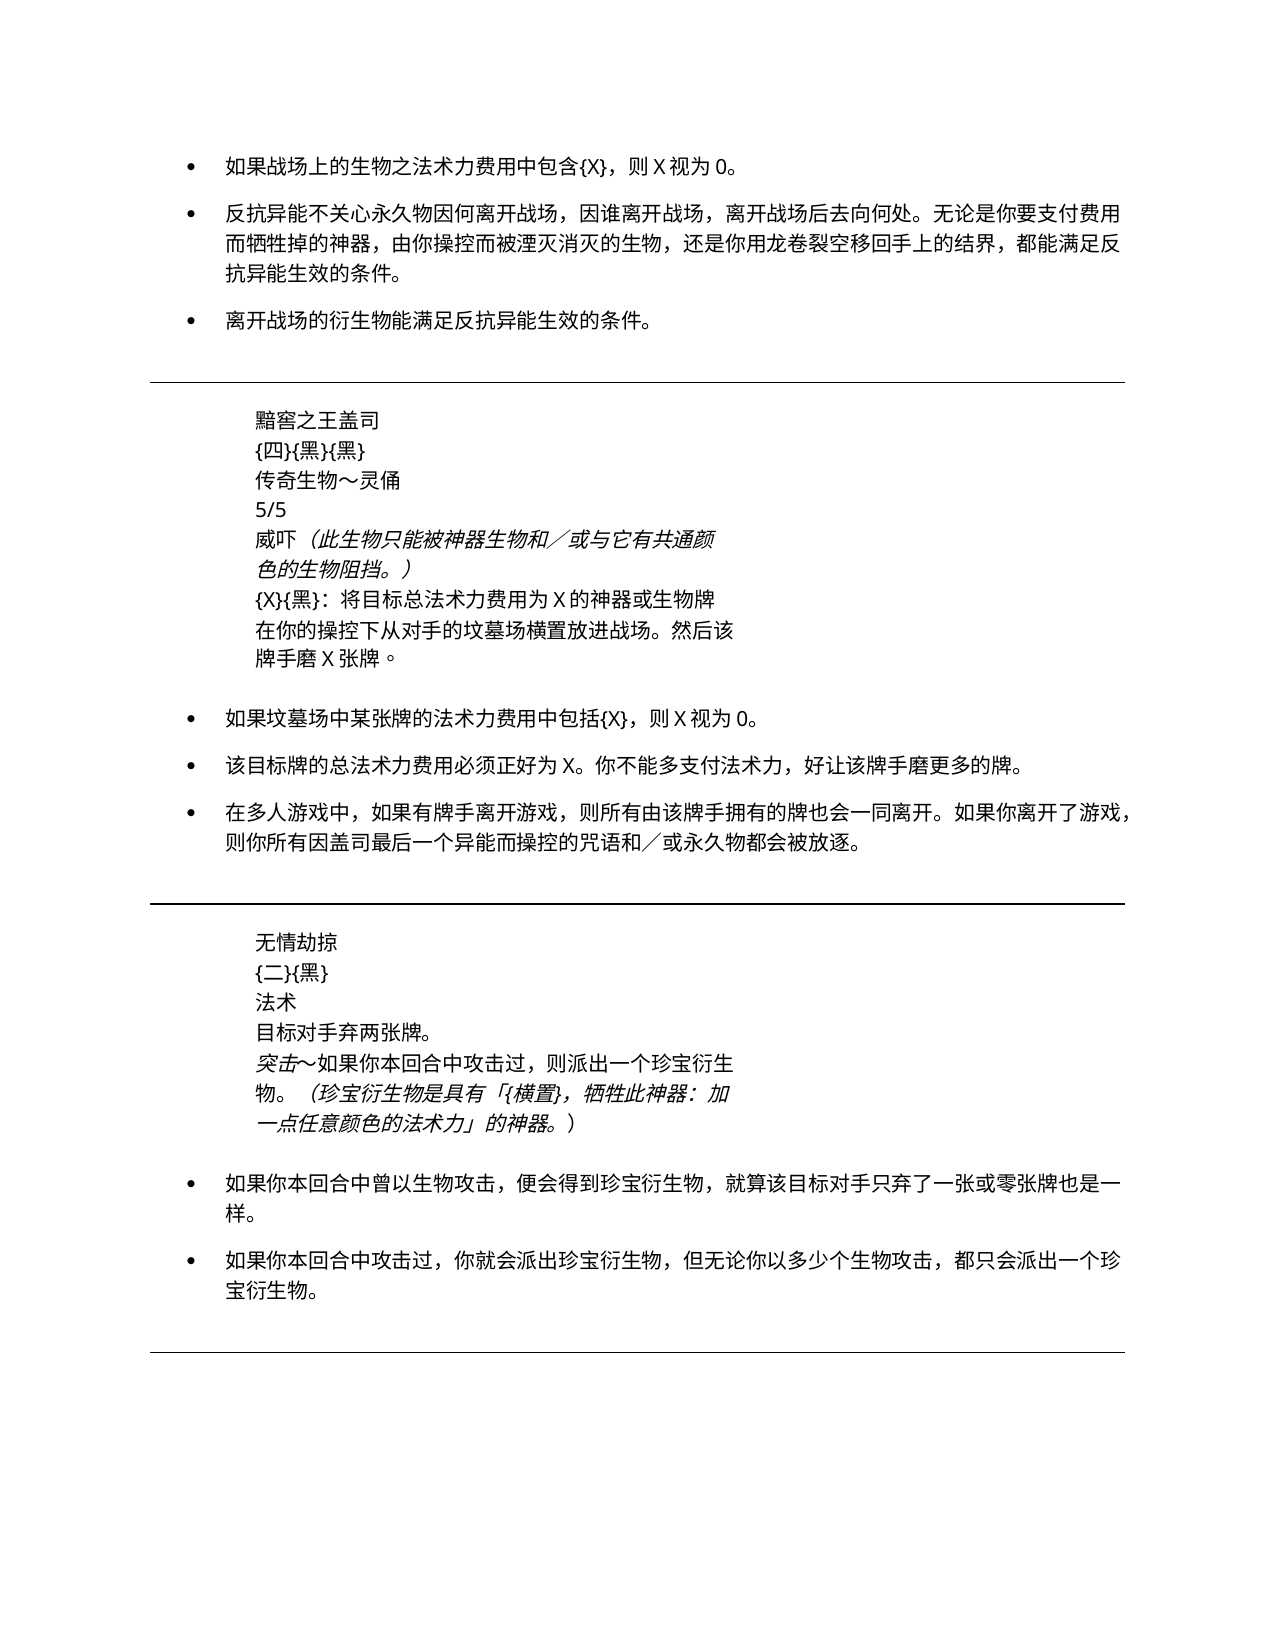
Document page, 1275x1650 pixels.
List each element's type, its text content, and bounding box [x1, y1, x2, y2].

list 在多人游戏中，如果有牌手离开游戏，则所有由该牌手拥有的牌也会一同离开。如果你离开了游戏，则你所有因盖司最后一个异能而操控的咒语和／或永久物都会被放逐。 [187, 796, 1125, 856]
list 如果战场上的生物之法术力费用中包含{X}，则X视为0。 [187, 150, 1125, 180]
list 反抗异能不关心永久物因何离开战场，因谁离开战场，离开战场后去向何处。无论是你要支付费用而牺牲掉的神器，由你操控而被湮灭消灭的生物，还是你用龙卷裂空移回手上的结界，都能满足反抗异能生效的条件。 [187, 197, 1125, 288]
list 离开战场的衍生物能满足反抗异能生效的条件。 [187, 304, 1125, 334]
list 如果你本回合中曾以生物攻击，便会得到珍宝衍生物，就算该目标对手只弃了一张或零张牌也是一样。 [187, 1167, 1125, 1227]
list 如果你本回合中攻击过，你就会派出珍宝衍生物，但无论你以多少个生物攻击，都只会派出一个珍宝衍生物。 [187, 1244, 1125, 1304]
text 无情劫掠 {二}{黑} 法术 目标对手弃两张牌。 突击～如果你本回合中攻击过，则派出一个珍宝衍生物。（珍宝衍生物是具有「{横置}，牺牲此神器：加一点任意颜色的法术力」的神器。） [255, 926, 735, 1138]
text 黯窖之王盖司 {四}{黑}{黑} 传奇生物～灵俑 5/5 威吓（此生物只能被神器生物和／或与它有共通颜色的生物阻挡。） {X}{黑}：将目标总法术力费用为X的神器或生物牌在你的操控下从对手的坟墓场横置放进战场。然后该牌手磨X张牌。 [255, 404, 735, 673]
list 该目标牌的总法术力费用必须正好为X。你不能多支付法术力，好让该牌手磨更多的牌。 [187, 749, 1125, 779]
list 如果坟墓场中某张牌的法术力费用中包括{X}，则X视为0。 [187, 702, 1125, 732]
